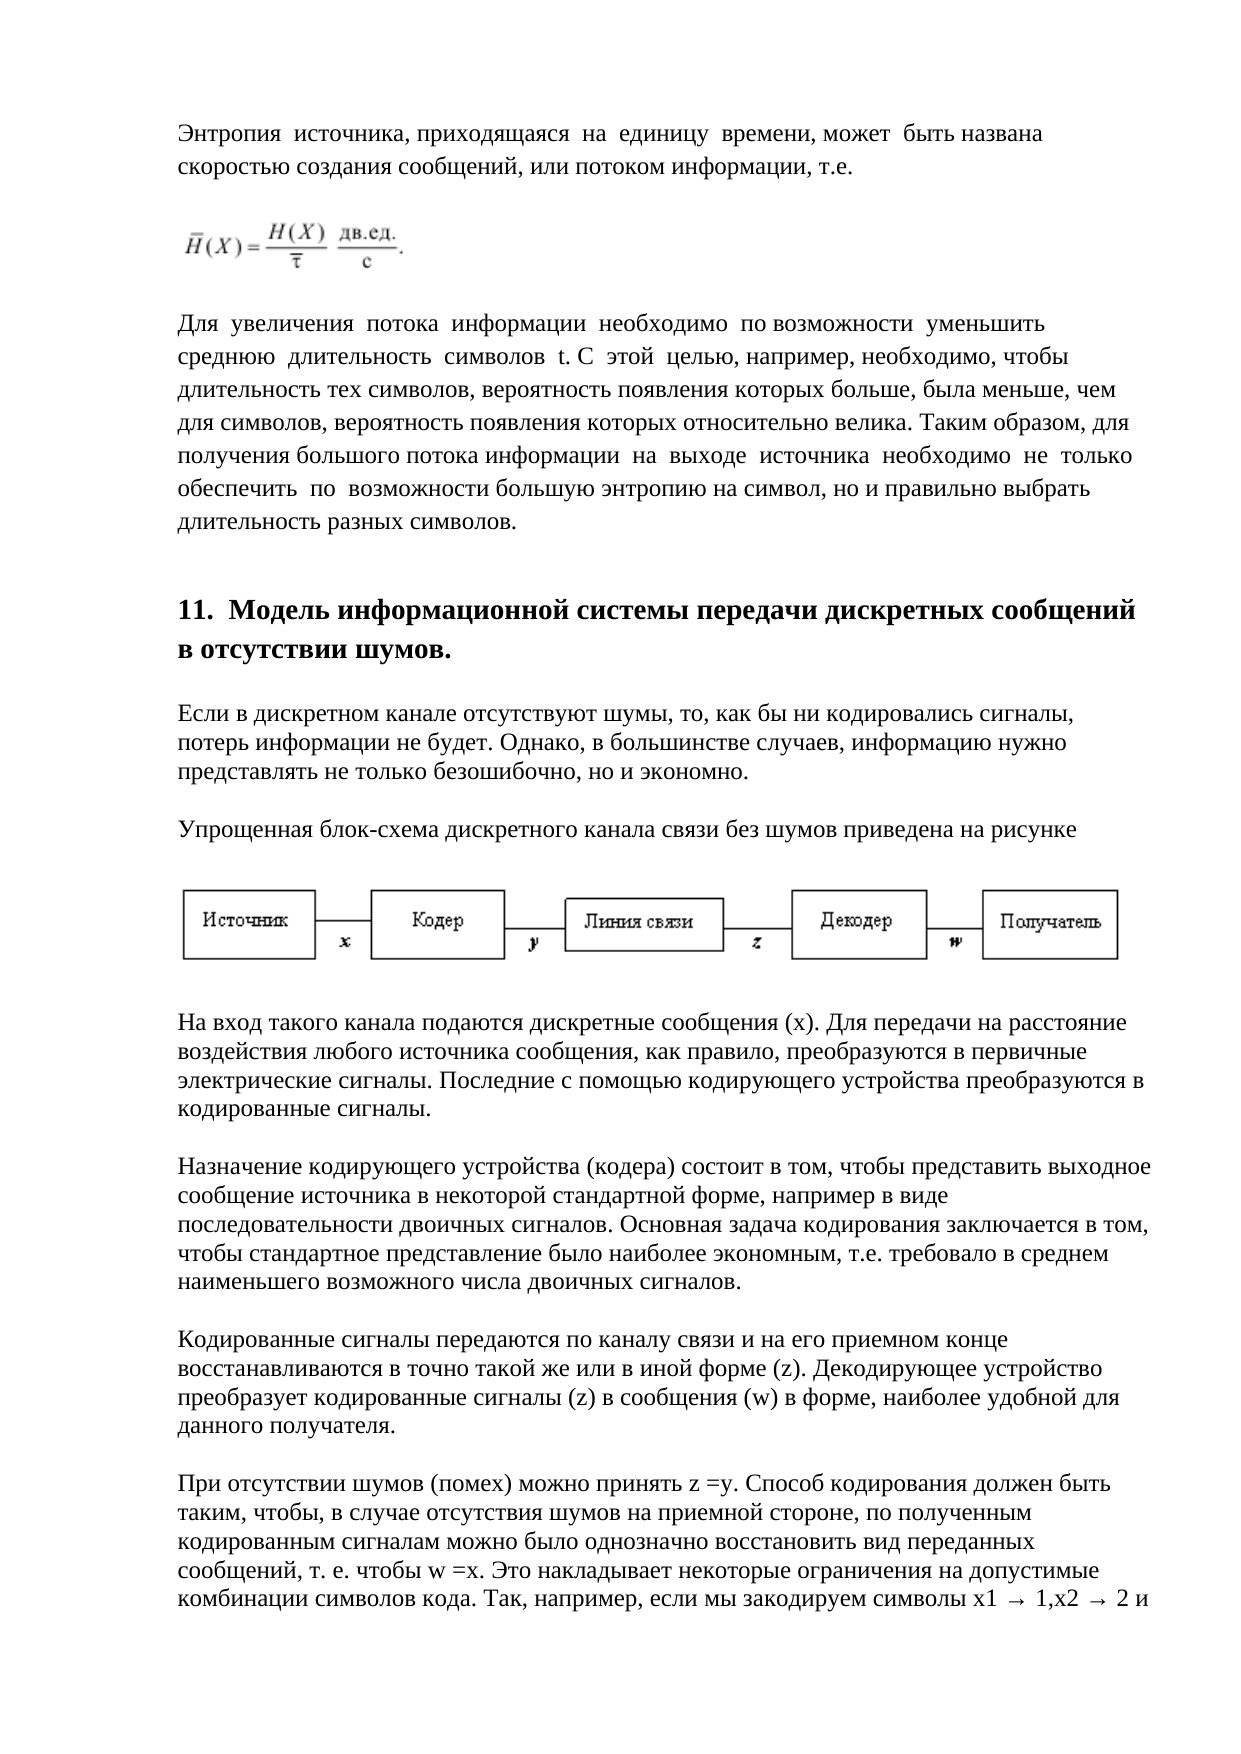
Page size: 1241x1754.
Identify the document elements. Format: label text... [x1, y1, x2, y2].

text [177, 1468, 1152, 1612]
text Кодированные сигналы передаются по каналу связи и на его приемном конце восстанавливаются в точно такой же или в иной форме (z). Декодирующее устройство преобразует кодированные сигналы (z) в сообщения (w) в форме, наиболее удобной для данного получателя. [177, 1324, 1152, 1439]
picture [177, 871, 1142, 979]
text Энтропия источника, приходящаяся на единицу времени, может быть названа скоростью создания сообщений, или потоком информации, т.е. [177, 118, 1152, 180]
text Назначение кодирующего устройства (кодера) состоит в том, чтобы представить выходное сообщение источника в некоторой стандартной форме, например в виде последовательности двоичных сигналов. Основная задача кодирования заключается в том, чтобы стандартное представление было наиболее экономным, т.е. требовало в среднем наименьшего возможного числа двоичных сигналов. [177, 1151, 1152, 1295]
text Упрощенная блок-схема дискретного канала связи без шумов приведена на рисунке [177, 814, 1152, 843]
text Если в дискретном канале отсутствуют шумы, то, как бы ни кодировались сигналы, потерь информации не будет. Однако, в большинстве случаев, информацию нужно представлять не только безошибочно, но и экономно. [177, 698, 1152, 785]
text Для увеличения потока информации необходимо по возможности уменьшить среднюю длительность символов t. С этой целью, например, необходимо, чтобы длительность тех символов, вероятность появления которых больше, была меньше, чем для символов, вероятность появления которых относительно велика. Таким образом, для получения большого потока информации на выходе источника необходимо не только обеспечить по возможности большую энтропию на символ, но и правильно выбрать длительность разных символов. [177, 308, 1152, 567]
text На вход такого канала подаются дискретные сообщения (х). Для передачи на расстояние воздействия любого источника сообщения, как правило, преобразуются в первичные электрические сигналы. Последние с помощью кодирующего устройства преобразуются в кодированные сигналы. [177, 1007, 1152, 1122]
text 11. Модель информационной системы передачи дискретных сообщений в отсутствии шумов. [177, 592, 1152, 664]
picture [177, 205, 409, 284]
